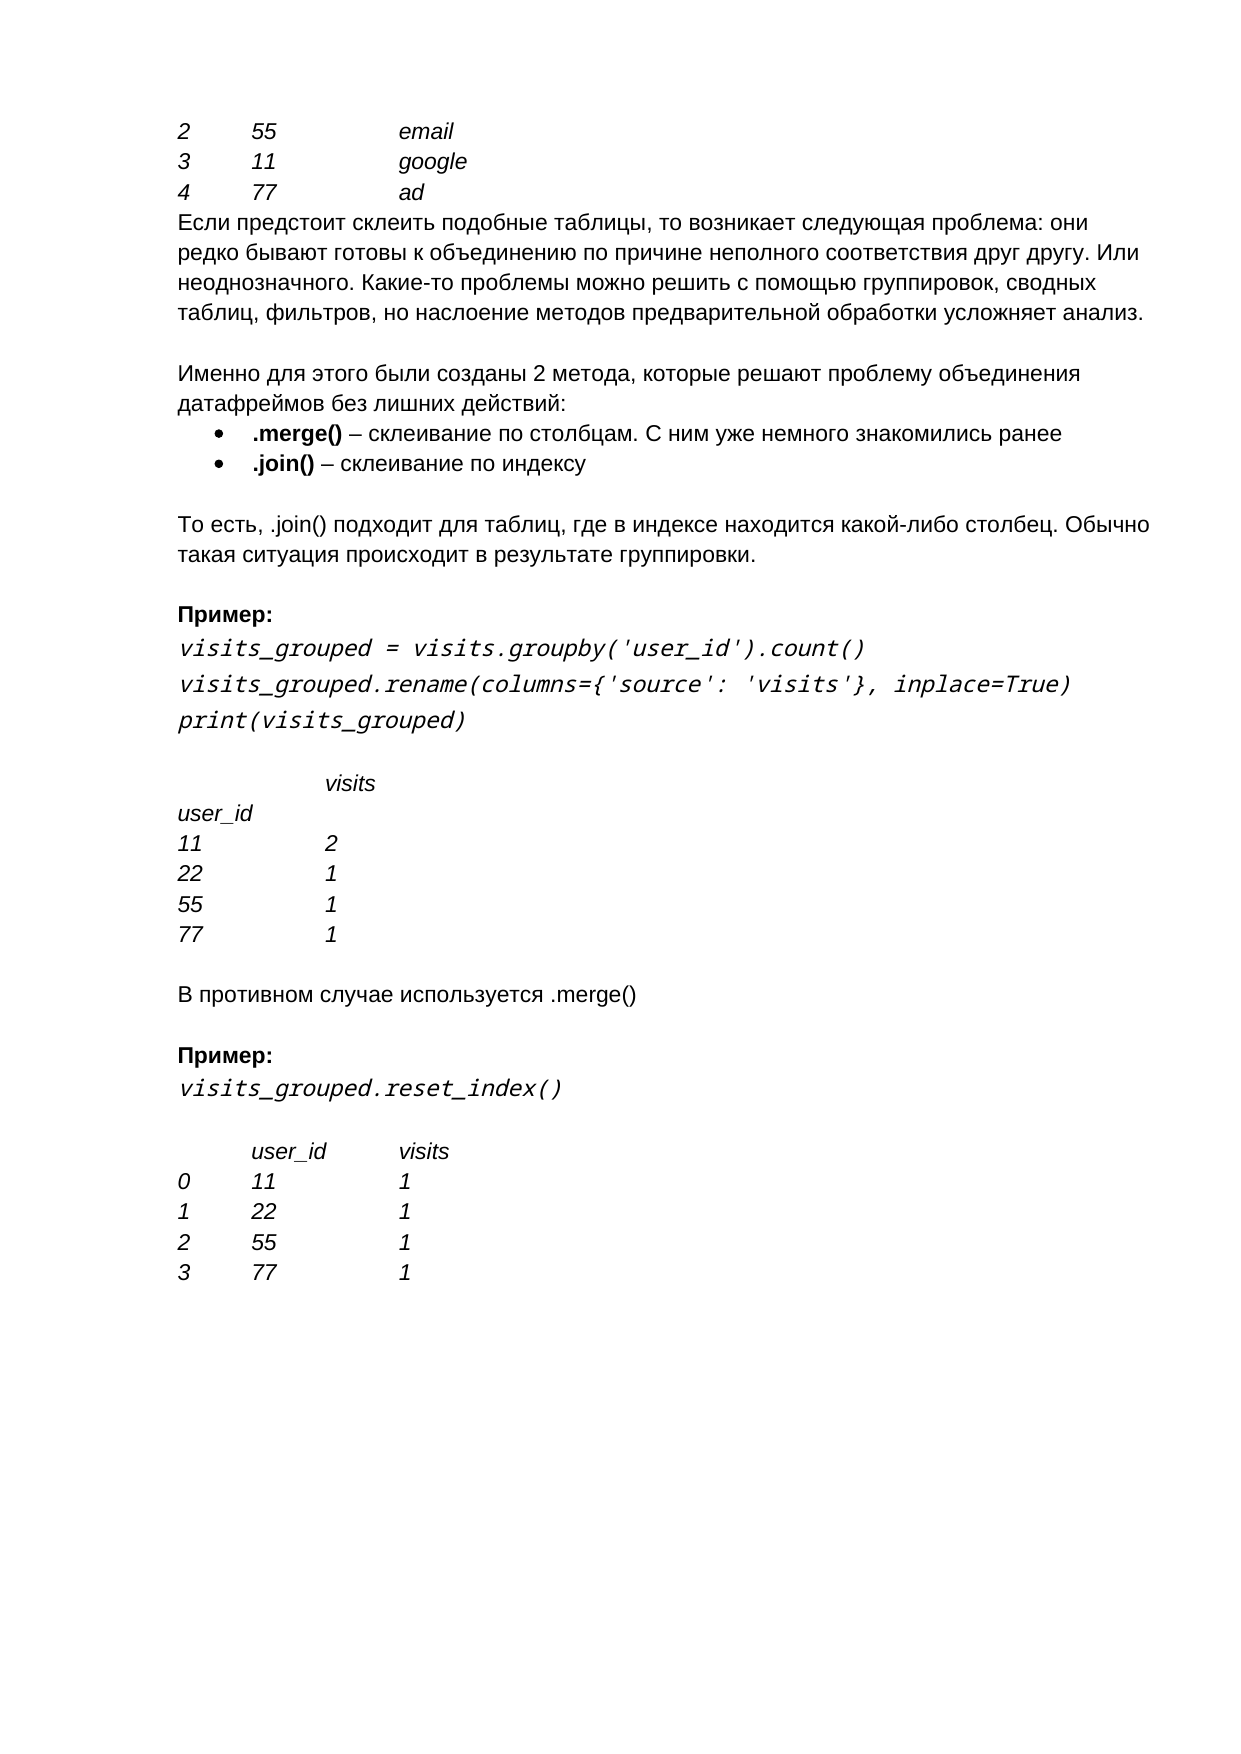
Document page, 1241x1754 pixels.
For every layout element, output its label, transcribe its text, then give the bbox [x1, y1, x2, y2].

text 77 1 [177, 921, 1152, 947]
text 11 2 [177, 830, 1152, 856]
text user_id visits [177, 1138, 1152, 1164]
text То есть, .join() подходит для таблиц, где в индексе находится какой-либо столбец. Обычно такая ситуация происходит в результате группировки. [177, 511, 1152, 567]
list .join() – склеивание по индексу [215, 450, 1152, 477]
text Пример: [177, 1042, 1152, 1068]
text 3 77 1 [177, 1259, 1152, 1285]
text 2 55 email [177, 118, 1152, 144]
text В противном случае используется .merge() [177, 981, 1152, 1007]
text visits_grouped = visits.groupby('user_id').count() [177, 632, 1152, 663]
text Пример: [177, 601, 1152, 628]
text visits_grouped.rename(columns={'source': 'visits'}, inplace=True) [177, 668, 1152, 699]
text 55 1 [177, 891, 1152, 917]
text user_id [177, 800, 1152, 826]
list .merge() – склеивание по столбцам. С ним уже немного знакомились ранее [215, 420, 1152, 447]
text 1 22 1 [177, 1198, 1152, 1225]
text print(visits_grouped) [177, 703, 1152, 735]
text 2 55 1 [177, 1228, 1152, 1255]
text Если предстоит склеить подобные таблицы, то возникает следующая проблема: они редко бывают готовы к объединению по причине неполного соответствия друг другу. Или неоднозначного. Какие-то проблемы можно решить с помощью группировок, сводных таблиц, фильтров, но наслоение методов предварительной обработки усложняет анализ. [177, 209, 1152, 326]
text 22 1 [177, 860, 1152, 887]
text visits [177, 770, 1152, 796]
text 3 11 google [177, 148, 1152, 175]
text 4 77 ad [177, 178, 1152, 205]
text visits_grouped.reset_index() [177, 1072, 1152, 1103]
text 0 11 1 [177, 1168, 1152, 1194]
text Именно для этого были созданы 2 метода, которые решают проблему объединения датафреймов без лишних действий: [177, 360, 1152, 416]
